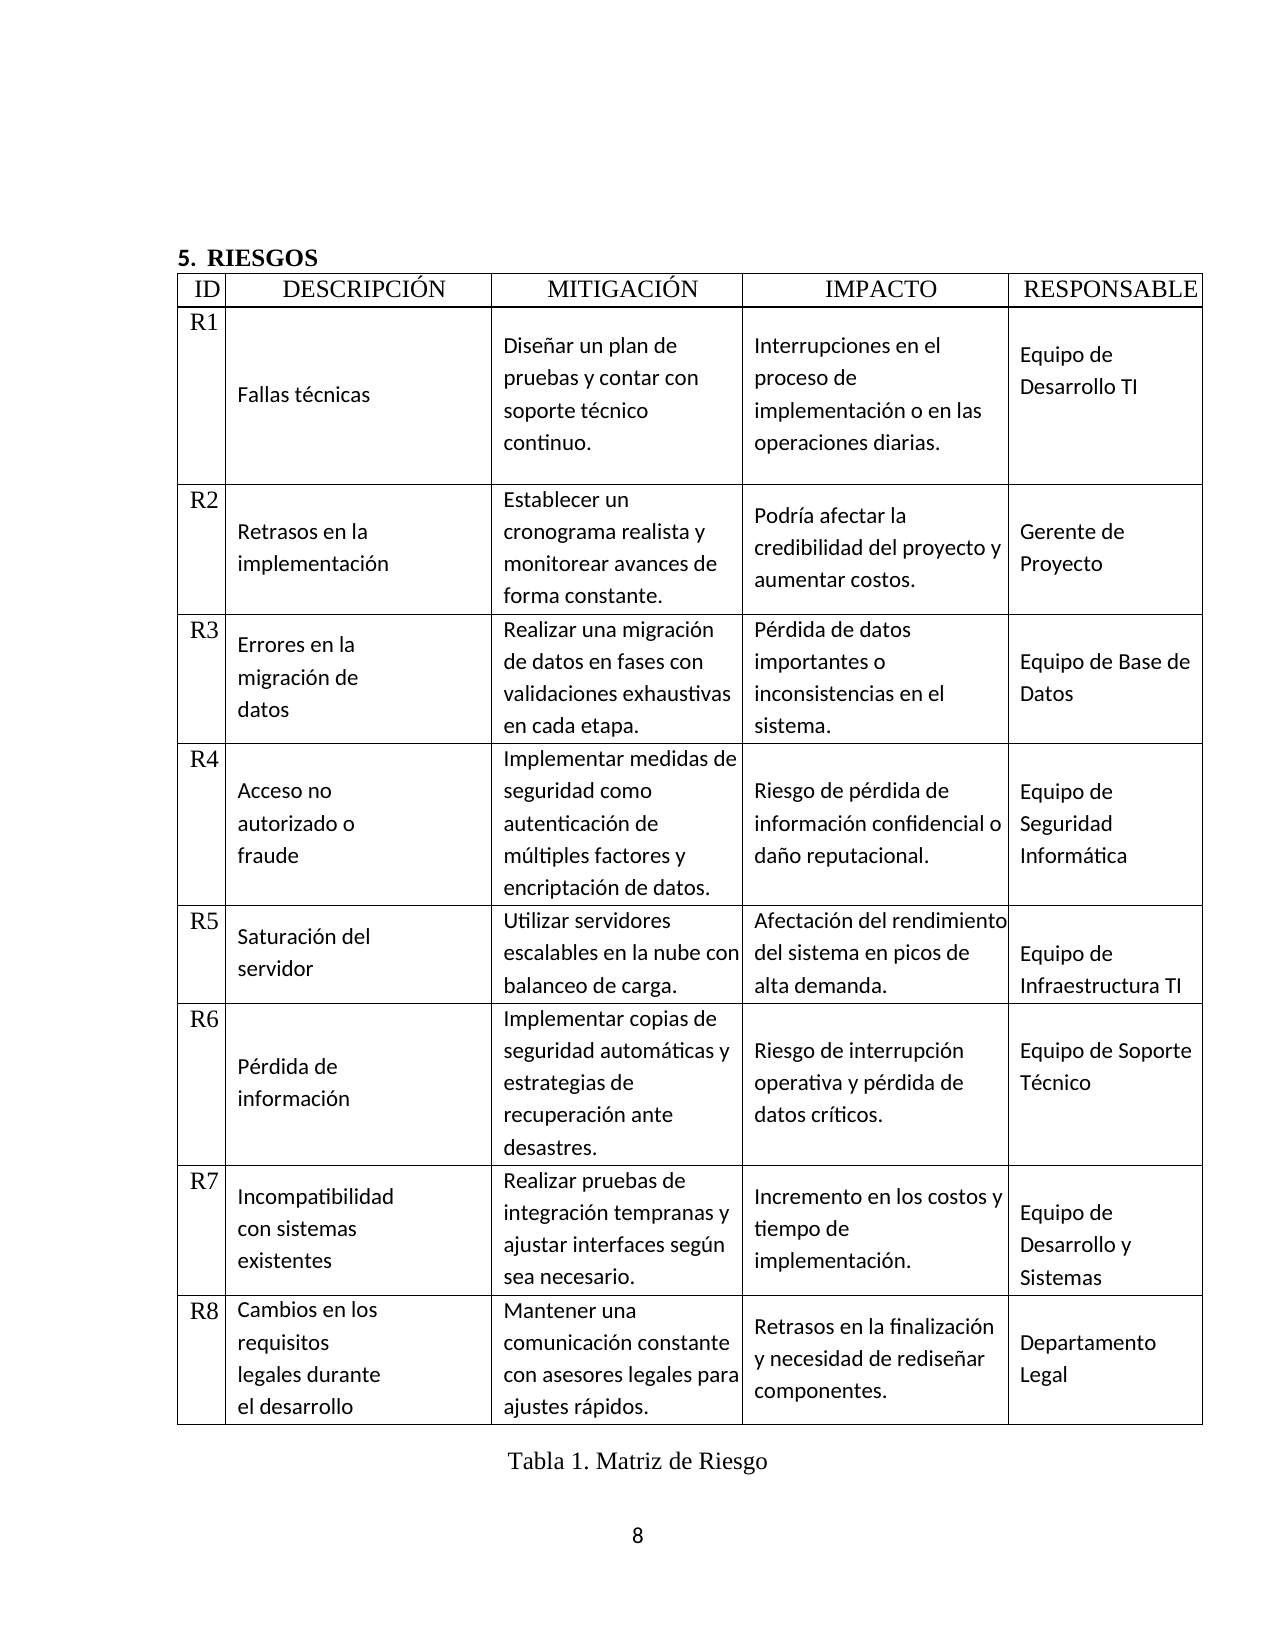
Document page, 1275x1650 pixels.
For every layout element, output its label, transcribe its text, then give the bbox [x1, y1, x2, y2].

table_cell Diseñar un plan de pruebas y contar con soporte técnico continuo. [492, 308, 742, 484]
subtitle RIESGOS [177, 242, 1119, 273]
table_cell Departamento Legal [1009, 1296, 1202, 1424]
table_cell R2 [178, 485, 225, 613]
table_cell Saturación del servidor [226, 906, 491, 1003]
table_cell Riesgo de pérdida de información confidencial o daño reputacional. [743, 744, 1008, 905]
table_cell R4 [178, 744, 225, 905]
table_cell Riesgo de interrupción operativa y pérdida de datos críticos. [743, 1004, 1008, 1164]
table_cell Equipo de Base de Datos [1009, 615, 1202, 743]
table_cell R5 [178, 906, 225, 1003]
table_cell Acceso no autorizado o fraude [226, 744, 491, 905]
table_cell Implementar copias de seguridad automáticas y estrategias de recuperación ante desastres. [492, 1004, 742, 1164]
table_header RESPONSABLE [1009, 274, 1202, 306]
table_cell Establecer un cronograma realista y monitorear avances de forma constante. [492, 485, 742, 613]
table_cell R1 [178, 308, 225, 484]
table_header MITIGACIÓN [492, 274, 742, 306]
table_cell Utilizar servidores escalables en la nube con balanceo de carga. [492, 906, 742, 1003]
table_cell Afectación del rendimiento del sistema en picos de alta demanda. [743, 906, 1008, 1003]
table_cell R8 [178, 1296, 225, 1424]
table_cell Cambios en los requisitos legales durante el desarrollo [226, 1296, 491, 1424]
table_header ID [178, 274, 225, 306]
table_cell Gerente de Proyecto [1009, 485, 1202, 613]
table_cell Interrupciones en el proceso de implementación o en las operaciones diarias. [743, 308, 1008, 484]
table_cell Incompatibilidad con sistemas existentes [226, 1166, 491, 1294]
text Tabla 1. Matriz de Riesgo [452, 1446, 823, 1475]
table_cell R7 [178, 1166, 225, 1294]
table_cell Pérdida de información [226, 1004, 491, 1164]
table_cell Equipo de Seguridad Informática [1009, 744, 1202, 905]
table_cell Podría afectar la credibilidad del proyecto y aumentar costos. [743, 485, 1008, 613]
table_header DESCRIPCIÓN [226, 274, 491, 306]
table_cell Retrasos en la finalización y necesidad de rediseñar componentes. [743, 1296, 1008, 1424]
table_cell Incremento en los costos y tiempo de implementación. [743, 1166, 1008, 1294]
table_cell Equipo de Soporte Técnico [1009, 1004, 1202, 1164]
table_cell Realizar pruebas de integración tempranas y ajustar interfaces según sea necesario. [492, 1166, 742, 1294]
table_header IMPACTO [743, 274, 1008, 306]
table_cell Equipo de Desarrollo TI [1009, 308, 1202, 484]
table_cell Retrasos en la implementación [226, 485, 491, 613]
table_cell Equipo de Desarrollo y Sistemas [1009, 1166, 1202, 1294]
table_cell Errores en la migración de datos [226, 615, 491, 743]
table_cell Pérdida de datos importantes o inconsistencias en el sistema. [743, 615, 1008, 743]
table_cell R3 [178, 615, 225, 743]
table_cell R6 [178, 1004, 225, 1164]
table_cell Realizar una migración de datos en fases con validaciones exhaustivas en cada etapa. [492, 615, 742, 743]
table_cell Equipo de Infraestructura TI [1009, 906, 1202, 1003]
table_cell Implementar medidas de seguridad como autenticación de múltiples factores y encriptación de datos. [492, 744, 742, 905]
table_cell Fallas técnicas [226, 308, 491, 484]
table_cell Mantener una comunicación constante con asesores legales para ajustes rápidos. [492, 1296, 742, 1424]
